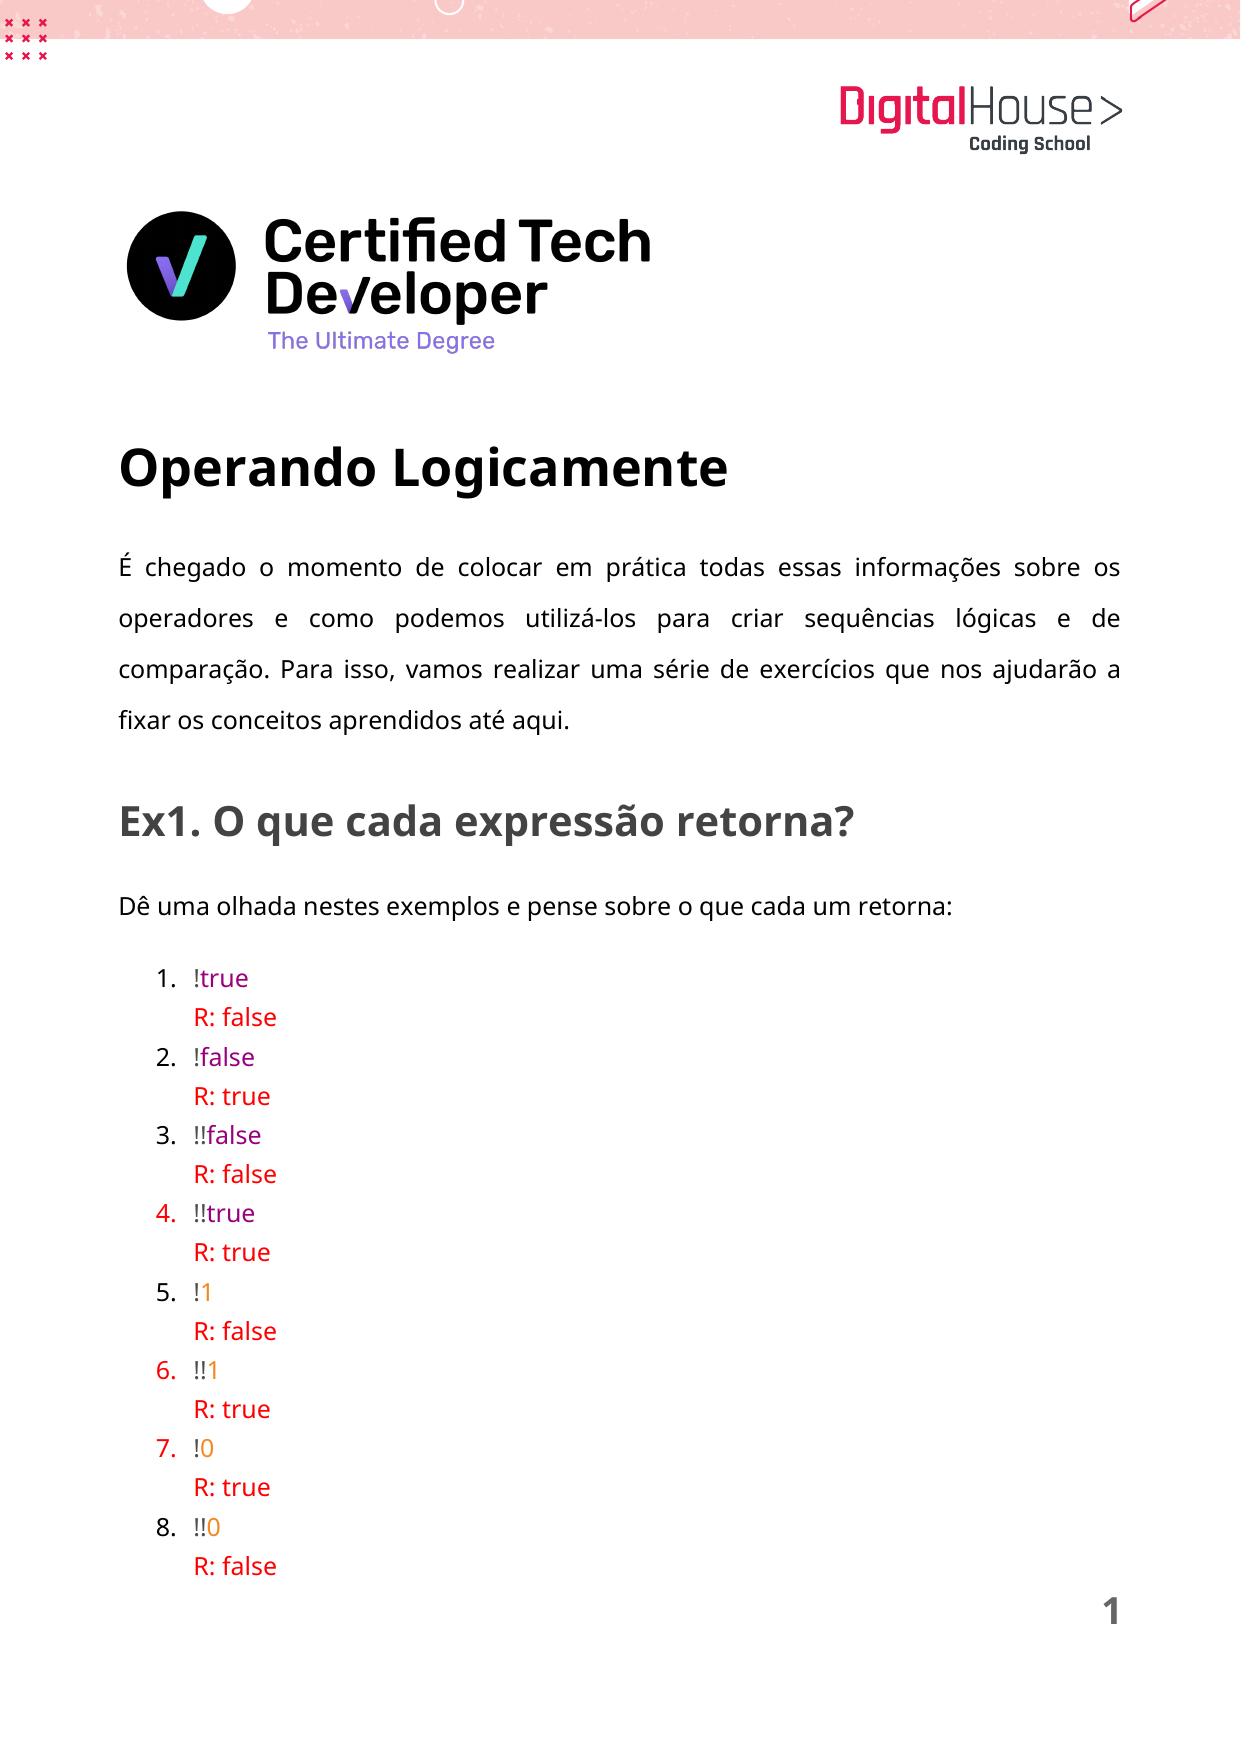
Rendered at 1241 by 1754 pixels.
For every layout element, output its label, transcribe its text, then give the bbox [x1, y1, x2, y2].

subtitle Ex1. O que cada expressão retorna? [118, 791, 1122, 848]
list !!false R: false [156, 1118, 1122, 1191]
list !1 R: false [156, 1274, 1122, 1347]
list !0 R: true [156, 1431, 1122, 1504]
list !false R: true [156, 1039, 1122, 1112]
picture [0, 0, 1241, 169]
list !true [156, 961, 1122, 995]
text Dê uma olhada nestes exemplos e pense sobre o que cada um retorna: [118, 889, 1122, 923]
subtitle Operando Logicamente [118, 431, 1122, 502]
text É chegado o momento de colocar em prática todas essas informações sobre os operadores e como podemos utilizá-los para criar sequências lógicas e de comparação. Para isso, vamos realizar uma série de exercícios que nos ajudarão a fixar os conceitos aprendidos até aqui. [118, 550, 1122, 737]
list !!true R: true [156, 1196, 1122, 1269]
list !!0 R: false [156, 1509, 1122, 1582]
list !!1 R: true [156, 1353, 1122, 1426]
picture [118, 190, 686, 368]
text R: false [193, 1000, 1122, 1034]
